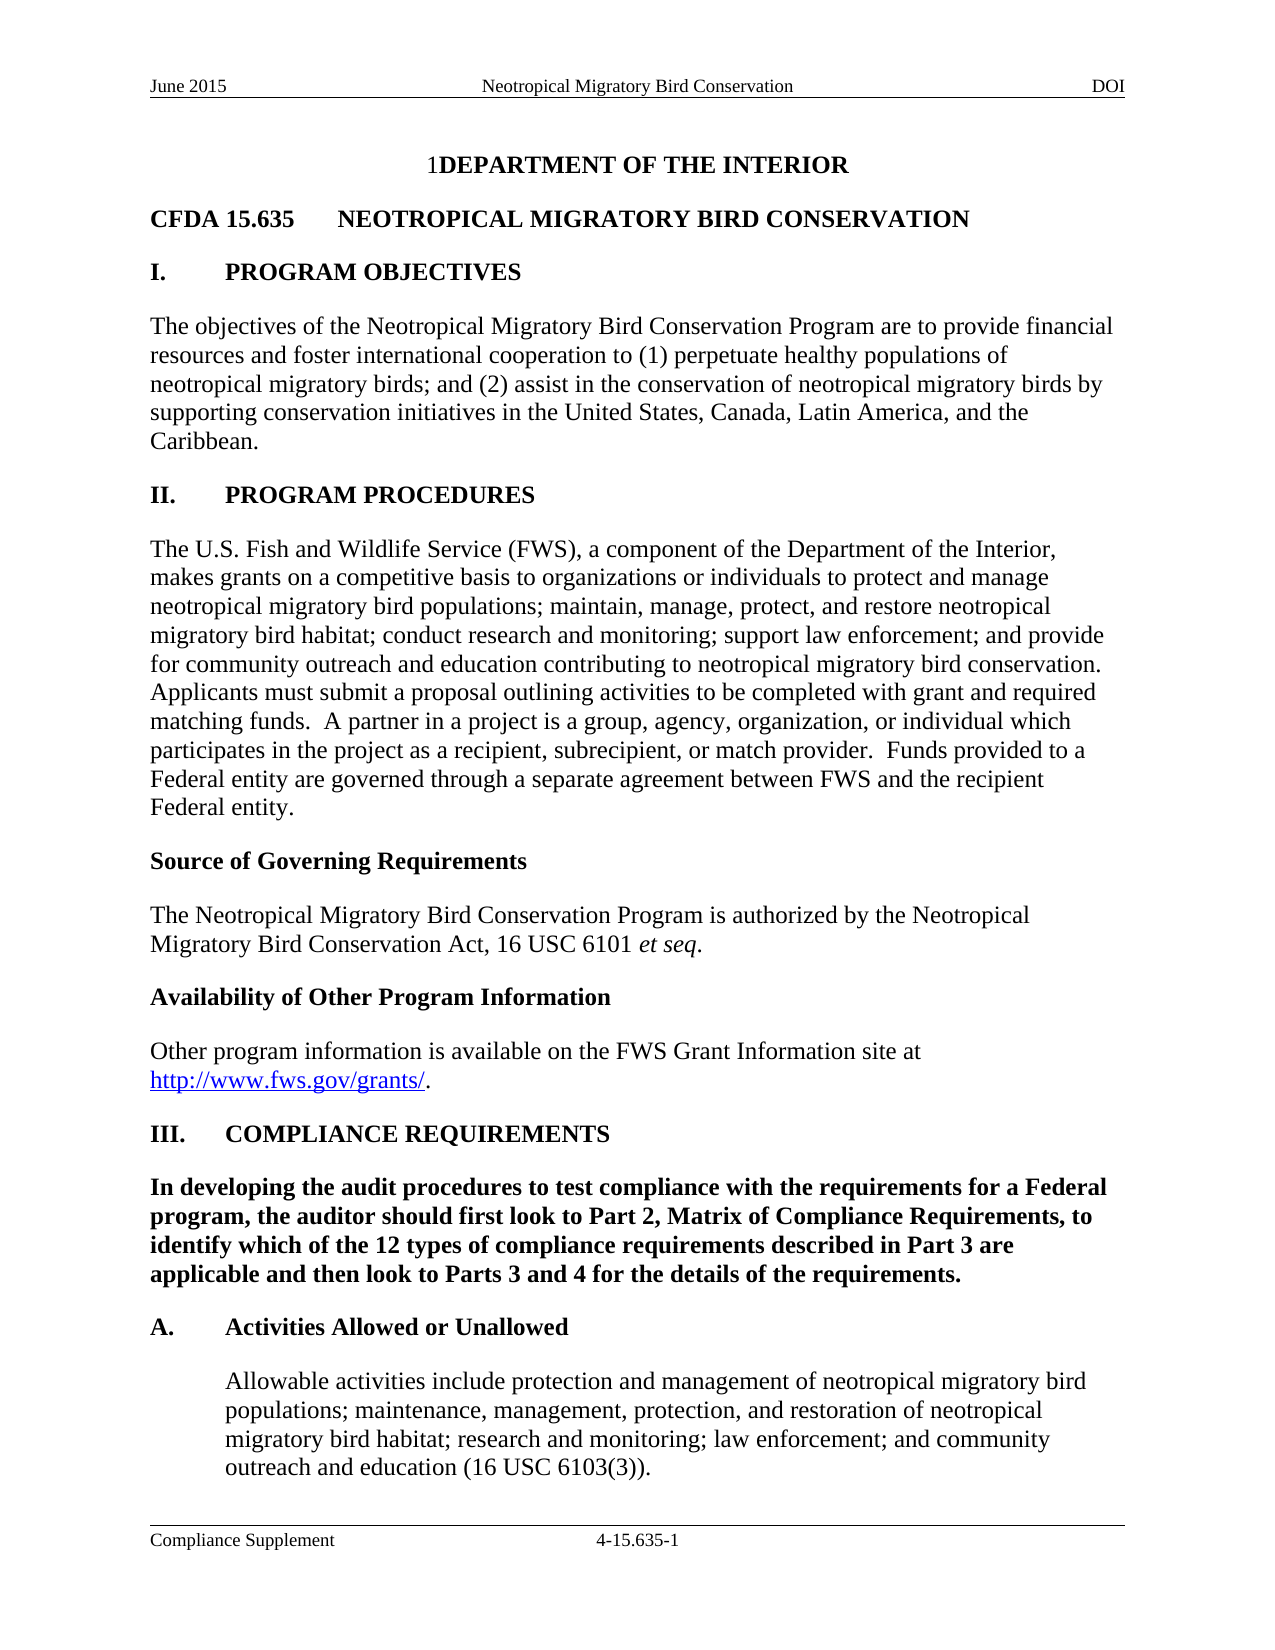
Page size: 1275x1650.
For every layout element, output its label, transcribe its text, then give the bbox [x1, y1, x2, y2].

text A. Activities Allowed or Unallowed [150, 1312, 1125, 1341]
text I. PROGRAM OBJECTIVES [150, 257, 1125, 286]
text The U.S. Fish and Wildlife Service (FWS), a component of the Department of the Interior, makes grants on a competitive basis to organizations or individuals to protect and manage neotropical migratory bird populations; maintain, manage, protect, and restore neotropical migratory bird habitat; conduct research and monitoring; support law enforcement; and provide for community outreach and education contributing to neotropical migratory bird conservation. Applicants must submit a proposal outlining activities to be completed with grant and required matching funds. A partner in a project is a group, agency, organization, or individual which participates in the project as a recipient, subrecipient, or match provider. Funds provided to a Federal entity are governed through a separate agreement between FWS and the recipient Federal entity. [150, 534, 1125, 821]
text Availability of Other Program Information [150, 982, 1125, 1011]
text II. PROGRAM PROCEDURES [150, 480, 1125, 509]
text The Neotropical Migratory Bird Conservation Program is authorized by the Neotropical Migratory Bird Conservation Act, 16 USC 6101 et seq. [150, 900, 1125, 957]
text DEPARTMENT OF THE INTERIOR [150, 150, 1125, 179]
text III. COMPLIANCE REQUIREMENTS [150, 1119, 1125, 1147]
text Other program information is available on the FWS Grant Information site at http://www.fws.gov/grants/. [150, 1036, 1125, 1094]
text Source of Governing Requirements [150, 846, 1125, 875]
text In developing the audit procedures to test compliance with the requirements for a Federal program, the auditor should first look to Part 2, Matrix of Compliance Requirements, to identify which of the 12 types of compliance requirements described in Part 3 are applicable and then look to Parts 3 and 4 for the details of the requirements. [150, 1172, 1125, 1287]
text CFDA 15.635 NEOTROPICAL MIGRATORY BIRD CONSERVATION [150, 204, 1125, 232]
text The objectives of the Neotropical Migratory Bird Conservation Program are to provide financial resources and foster international cooperation to (1) perpetuate healthy populations of neotropical migratory birds; and (2) assist in the conservation of neotropical migratory birds by supporting conservation initiatives in the United States, Canada, Latin America, and the Caribbean. [150, 311, 1125, 455]
text Allowable activities include protection and management of neotropical migratory bird populations; maintenance, management, protection, and restoration of neotropical migratory bird habitat; research and monitoring; law enforcement; and community outreach and education (16 USC 6103(3)). [225, 1366, 1125, 1481]
